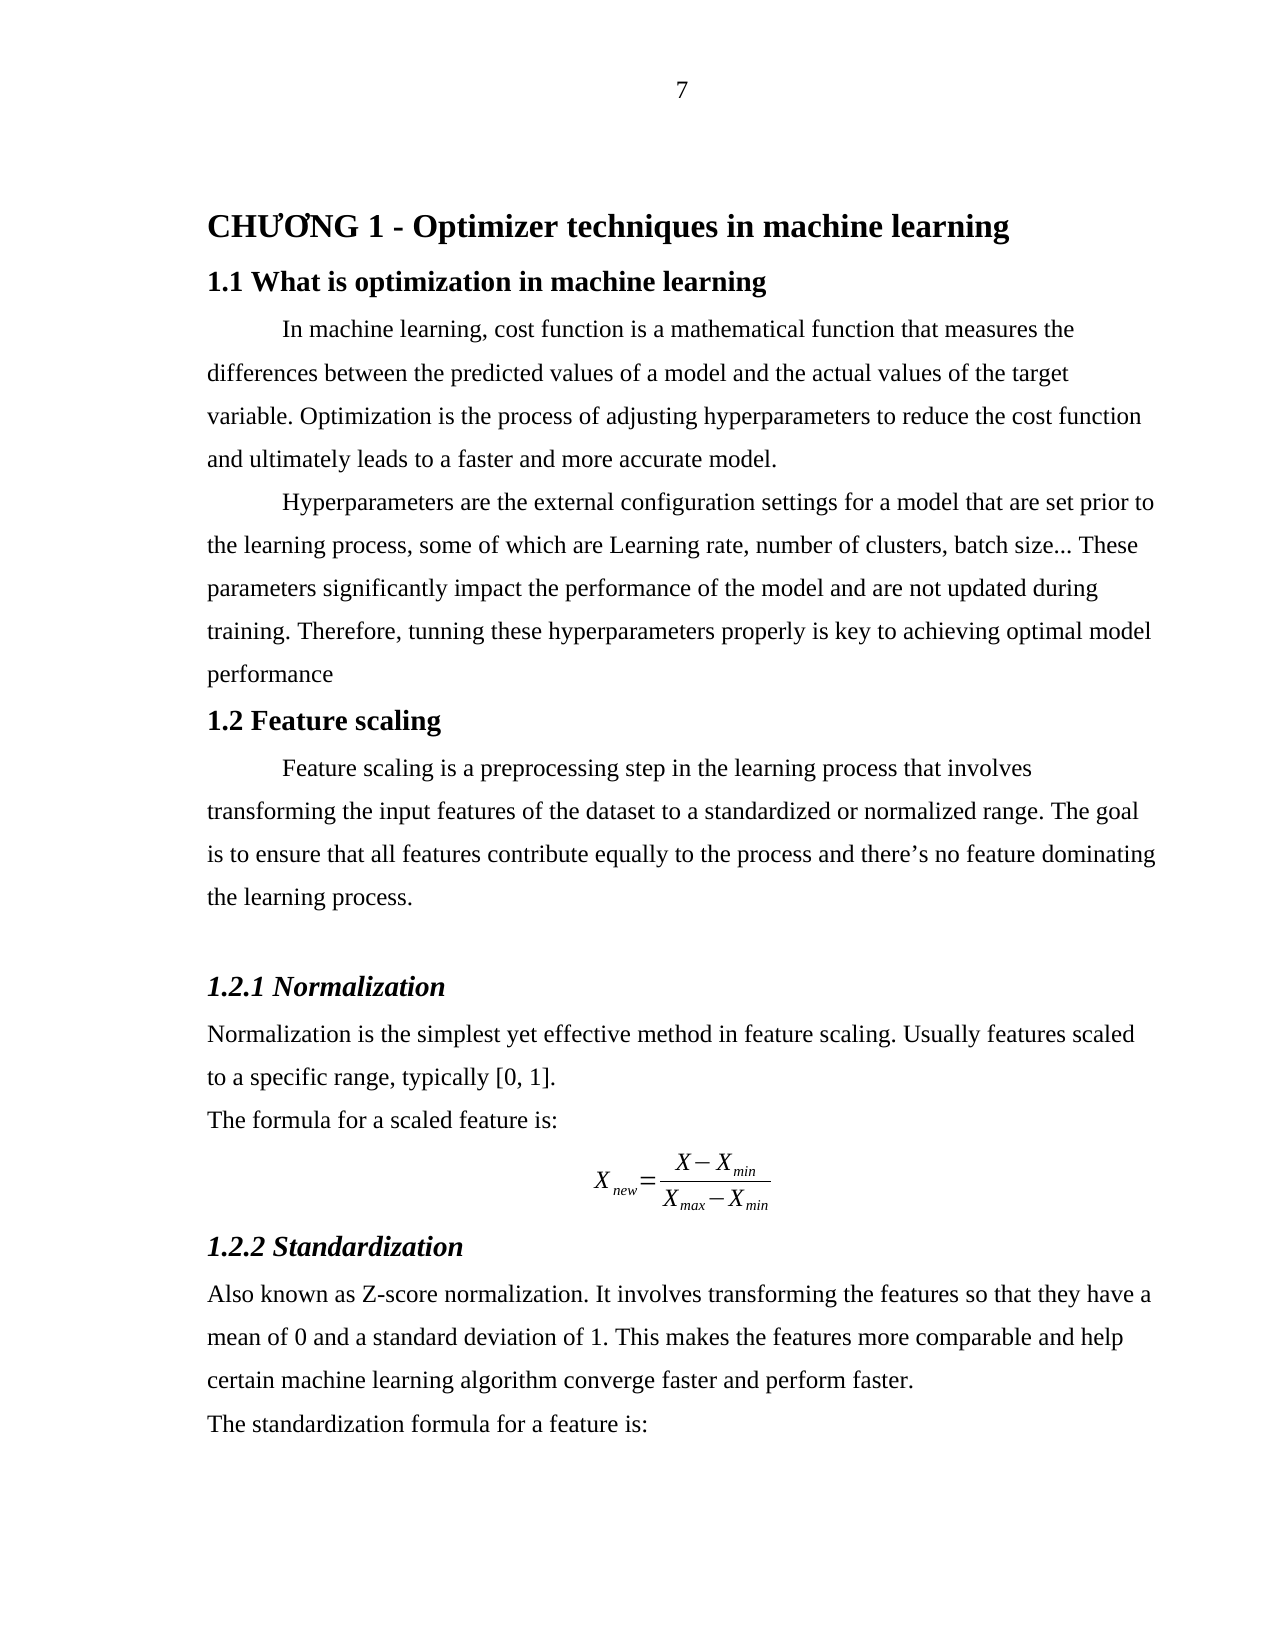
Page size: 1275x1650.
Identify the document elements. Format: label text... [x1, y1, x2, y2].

subtitle Standardization [207, 1229, 1157, 1263]
subtitle Feature scaling [207, 703, 1157, 736]
subtitle Optimizer techniques in machine learning [207, 207, 1157, 245]
text The formula for a scaled feature is: [207, 1105, 1157, 1134]
subtitle Normalization [207, 969, 1157, 1002]
text Also known as Z-score normalization. It involves transforming the features so that they have a mean of 0 and a standard deviation of 1. This makes the features more comparable and help certain machine learning algorithm converge faster and perform faster. [207, 1279, 1157, 1394]
text Normalization is the simplest yet effective method in feature scaling. Usually features scaled to a specific range, typically [0, 1]. [207, 1019, 1157, 1091]
text The standardization formula for a feature is: [207, 1409, 1157, 1437]
text Hyperparameters are the external configuration settings for a model that are set prior to the learning process, some of which are Learning rate, number of clusters, batch size... These parameters significantly impact the performance of the model and are not updated during training. Therefore, tunning these hyperparameters properly is key to achieving optimal model performance [207, 487, 1157, 688]
text In machine learning, cost function is a mathematical function that measures the differences between the predicted values of a model and the actual values of the target variable. Optimization is the process of adjusting hyperparameters to reduce the cost function and ultimately leads to a faster and more accurate model. [207, 314, 1157, 473]
text Feature scaling is a preprocessing step in the learning process that involves transforming the input features of the dataset to a standardized or normalized range. The goal is to ensure that all features contribute equally to the process and there’s no feature dominating the learning process. [207, 753, 1157, 911]
subtitle What is optimization in machine learning [207, 264, 1157, 298]
